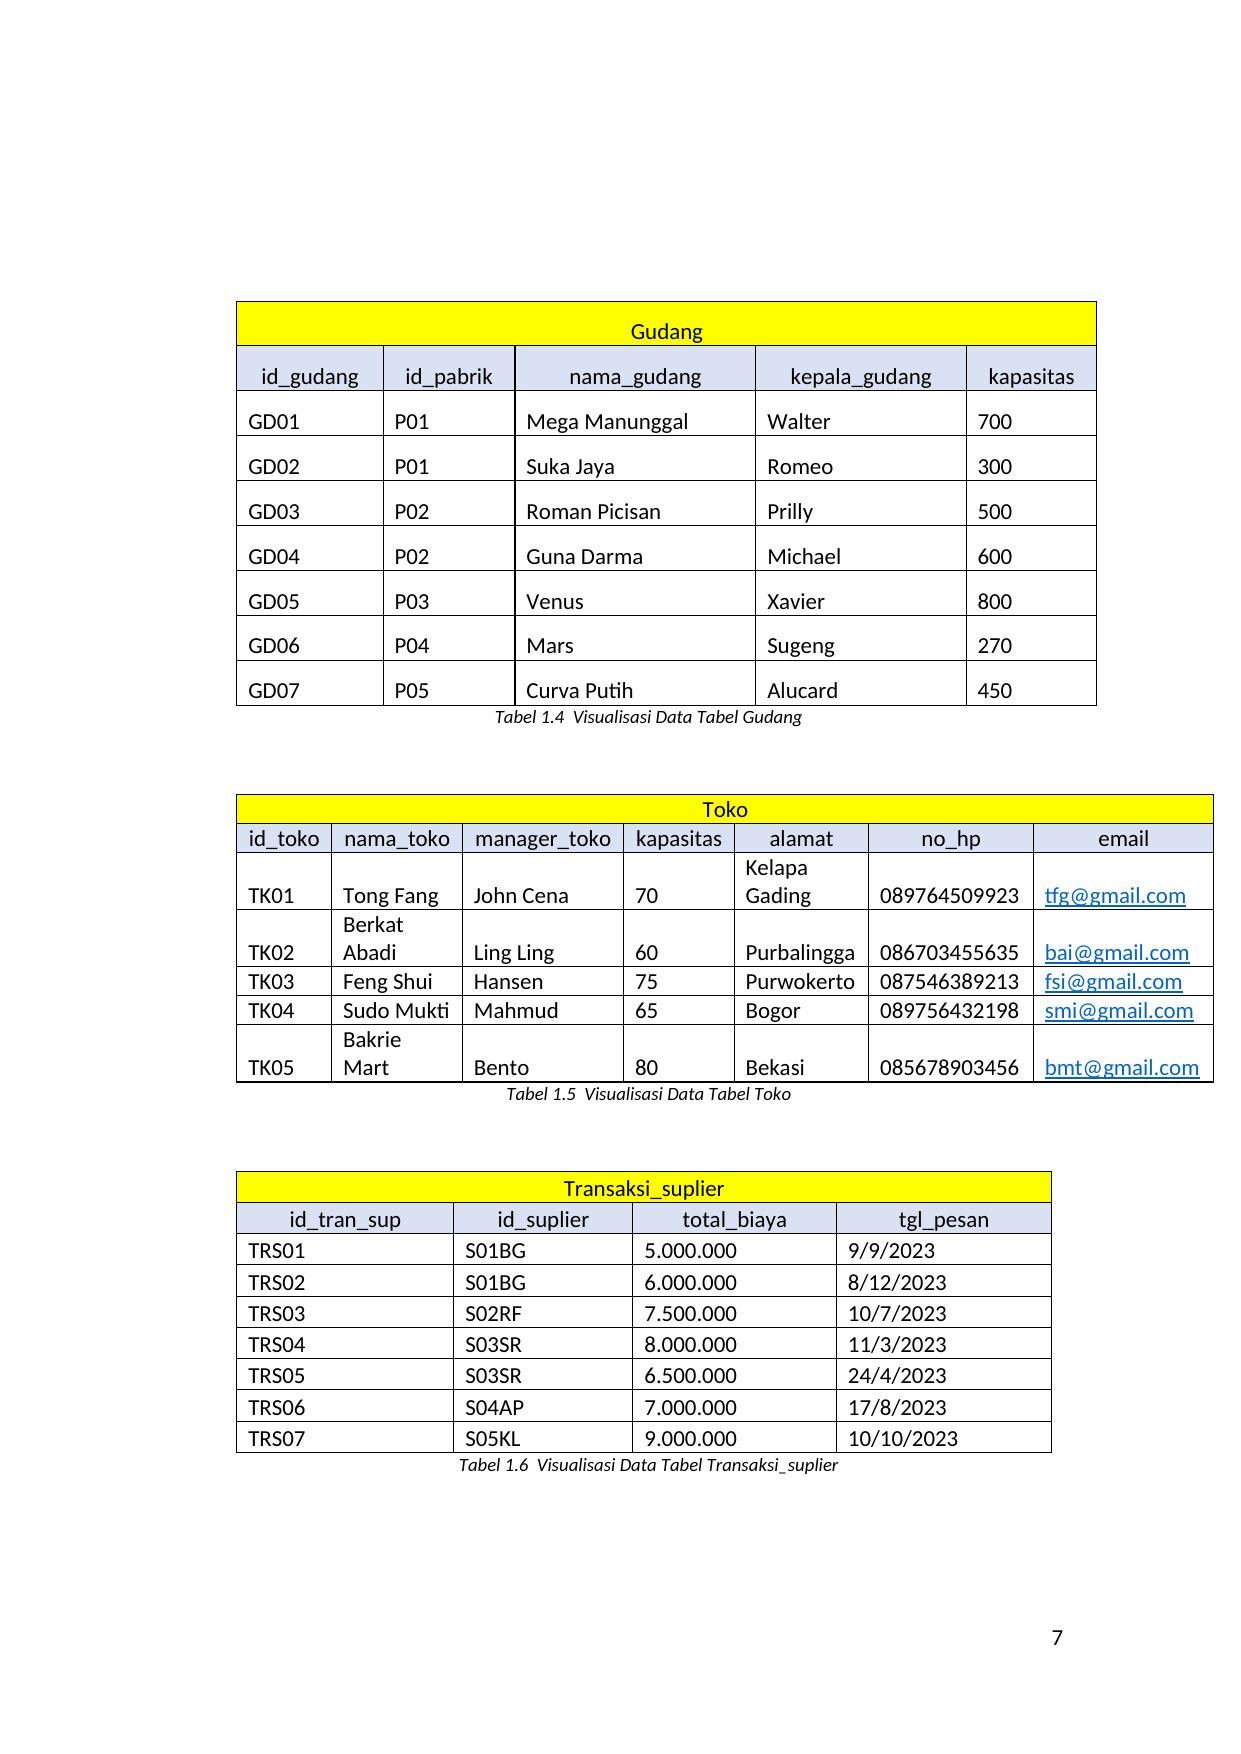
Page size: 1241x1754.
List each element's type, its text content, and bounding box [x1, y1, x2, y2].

table_cell Romeo [756, 436, 966, 480]
table_cell nama_gudang [516, 346, 755, 390]
table_cell 6.500.000 [633, 1359, 836, 1389]
table_cell TRS05 [237, 1359, 453, 1389]
table_cell 8/12/2023 [837, 1265, 1051, 1296]
table_cell 70 [624, 853, 734, 909]
table_cell Bakrie Mart [332, 1025, 462, 1081]
table_cell 10/7/2023 [837, 1297, 1051, 1327]
table_cell Venus [516, 571, 755, 615]
table_cell Roman Picisan [516, 481, 755, 525]
table_cell TRS06 [237, 1390, 453, 1421]
table_cell id_toko [237, 824, 331, 852]
table_cell S03SR [454, 1328, 632, 1358]
table_header Gudang [237, 302, 1096, 345]
table_cell Bogor [735, 996, 868, 1024]
table_cell GD02 [237, 436, 383, 480]
table_cell Feng Shui [332, 967, 462, 995]
table_cell Purwokerto [735, 967, 868, 995]
table_cell S01BG [454, 1234, 632, 1264]
table_cell id_gudang [237, 346, 383, 390]
table_cell Alucard [756, 661, 966, 704]
table_cell bai@gmail.com [1034, 910, 1213, 966]
table_cell 7.500.000 [633, 1297, 836, 1327]
text Tabel 1.5 Visualisasi Data Tabel Toko [236, 1083, 1063, 1105]
table_cell S01BG [454, 1265, 632, 1296]
table_cell Prilly [756, 481, 966, 525]
table_cell id_pabrik [384, 346, 514, 390]
table_cell GD06 [237, 616, 383, 660]
table_cell GD04 [237, 526, 383, 570]
table_cell total_biaya [633, 1203, 836, 1233]
table_cell P03 [384, 571, 514, 615]
table_cell TK04 [237, 996, 331, 1024]
table_cell Berkat Abadi [332, 910, 462, 966]
table_cell nama_toko [332, 824, 462, 852]
table_cell Suka Jaya [516, 436, 755, 480]
table_cell alamat [735, 824, 868, 852]
table_cell 700 [967, 391, 1096, 435]
table_cell TRS04 [237, 1328, 453, 1358]
table_cell S02RF [454, 1297, 632, 1327]
table_cell kapasitas [967, 346, 1096, 390]
table_header Transaksi_suplier [237, 1172, 1051, 1202]
table_cell fsi@gmail.com [1034, 967, 1213, 995]
table_cell Mega Manunggal [516, 391, 755, 435]
table_cell 5.000.000 [633, 1234, 836, 1264]
table_cell Purbalingga [735, 910, 868, 966]
table_cell Sudo Mukti [332, 996, 462, 1024]
table_cell Hansen [463, 967, 623, 995]
table_cell 450 [967, 661, 1096, 704]
table_cell tfg@gmail.com [1034, 853, 1213, 909]
table_cell 600 [967, 526, 1096, 570]
table_cell 270 [967, 616, 1096, 660]
table_cell P05 [384, 661, 514, 704]
table_cell Mars [516, 616, 755, 660]
table_cell TK05 [237, 1025, 331, 1081]
table_cell kepala_gudang [756, 346, 966, 390]
table_cell S03SR [454, 1359, 632, 1389]
table_cell Mahmud [463, 996, 623, 1024]
table_cell 089764509923 [869, 853, 1033, 909]
table_cell 086703455635 [869, 910, 1033, 966]
table_cell P01 [384, 391, 514, 435]
table_cell P02 [384, 526, 514, 570]
table_cell Michael [756, 526, 966, 570]
table_cell 65 [624, 996, 734, 1024]
table_cell S04AP [454, 1390, 632, 1421]
table_cell 8.000.000 [633, 1328, 836, 1358]
table_cell 11/3/2023 [837, 1328, 1051, 1358]
table_cell 75 [624, 967, 734, 995]
table_cell GD03 [237, 481, 383, 525]
table_cell tgl_pesan [837, 1203, 1051, 1233]
table_cell 60 [624, 910, 734, 966]
table_cell 087546389213 [869, 967, 1033, 995]
table_cell TRS07 [237, 1422, 453, 1452]
table_cell no_hp [869, 824, 1033, 852]
table_cell 500 [967, 481, 1096, 525]
table_cell GD07 [237, 661, 383, 704]
table_cell Guna Darma [516, 526, 755, 570]
table_cell email [1034, 824, 1213, 852]
table_cell Bento [463, 1025, 623, 1081]
table_cell TRS03 [237, 1297, 453, 1327]
table_cell 800 [967, 571, 1096, 615]
table_cell Sugeng [756, 616, 966, 660]
table_cell TK02 [237, 910, 331, 966]
table_cell Walter [756, 391, 966, 435]
table_cell id_suplier [454, 1203, 632, 1233]
table_cell smi@gmail.com [1034, 996, 1213, 1024]
table_cell 9/9/2023 [837, 1234, 1051, 1264]
table_cell 80 [624, 1025, 734, 1081]
table_cell TRS01 [237, 1234, 453, 1264]
table_cell 10/10/2023 [837, 1422, 1051, 1452]
table_cell P02 [384, 481, 514, 525]
table_cell 6.000.000 [633, 1265, 836, 1296]
table_cell 300 [967, 436, 1096, 480]
table_cell Curva Putih [516, 661, 755, 704]
table_cell kapasitas [624, 824, 734, 852]
table_cell P04 [384, 616, 514, 660]
table_cell GD05 [237, 571, 383, 615]
table_cell TK01 [237, 853, 331, 909]
table_cell id_tran_sup [237, 1203, 453, 1233]
table_cell Kelapa Gading [735, 853, 868, 909]
table_cell 17/8/2023 [837, 1390, 1051, 1421]
table_cell GD01 [237, 391, 383, 435]
table_cell 085678903456 [869, 1025, 1033, 1081]
table_cell manager_toko [463, 824, 623, 852]
text Tabel 1.4 Visualisasi Data Tabel Gudang [236, 706, 1063, 728]
table_cell Tong Fang [332, 853, 462, 909]
table_cell S05KL [454, 1422, 632, 1452]
table_cell 089756432198 [869, 996, 1033, 1024]
text Tabel 1.6 Visualisasi Data Tabel Transaksi_suplier [236, 1453, 1063, 1476]
table_cell bmt@gmail.com [1034, 1025, 1213, 1081]
table_cell P01 [384, 436, 514, 480]
table_cell Ling Ling [463, 910, 623, 966]
table_cell 24/4/2023 [837, 1359, 1051, 1389]
table_header Toko [237, 795, 1213, 823]
table_cell Bekasi [735, 1025, 868, 1081]
table_cell 9.000.000 [633, 1422, 836, 1452]
table_cell 7.000.000 [633, 1390, 836, 1421]
table_cell Xavier [756, 571, 966, 615]
table_cell TK03 [237, 967, 331, 995]
table_cell TRS02 [237, 1265, 453, 1296]
table_cell John Cena [463, 853, 623, 909]
